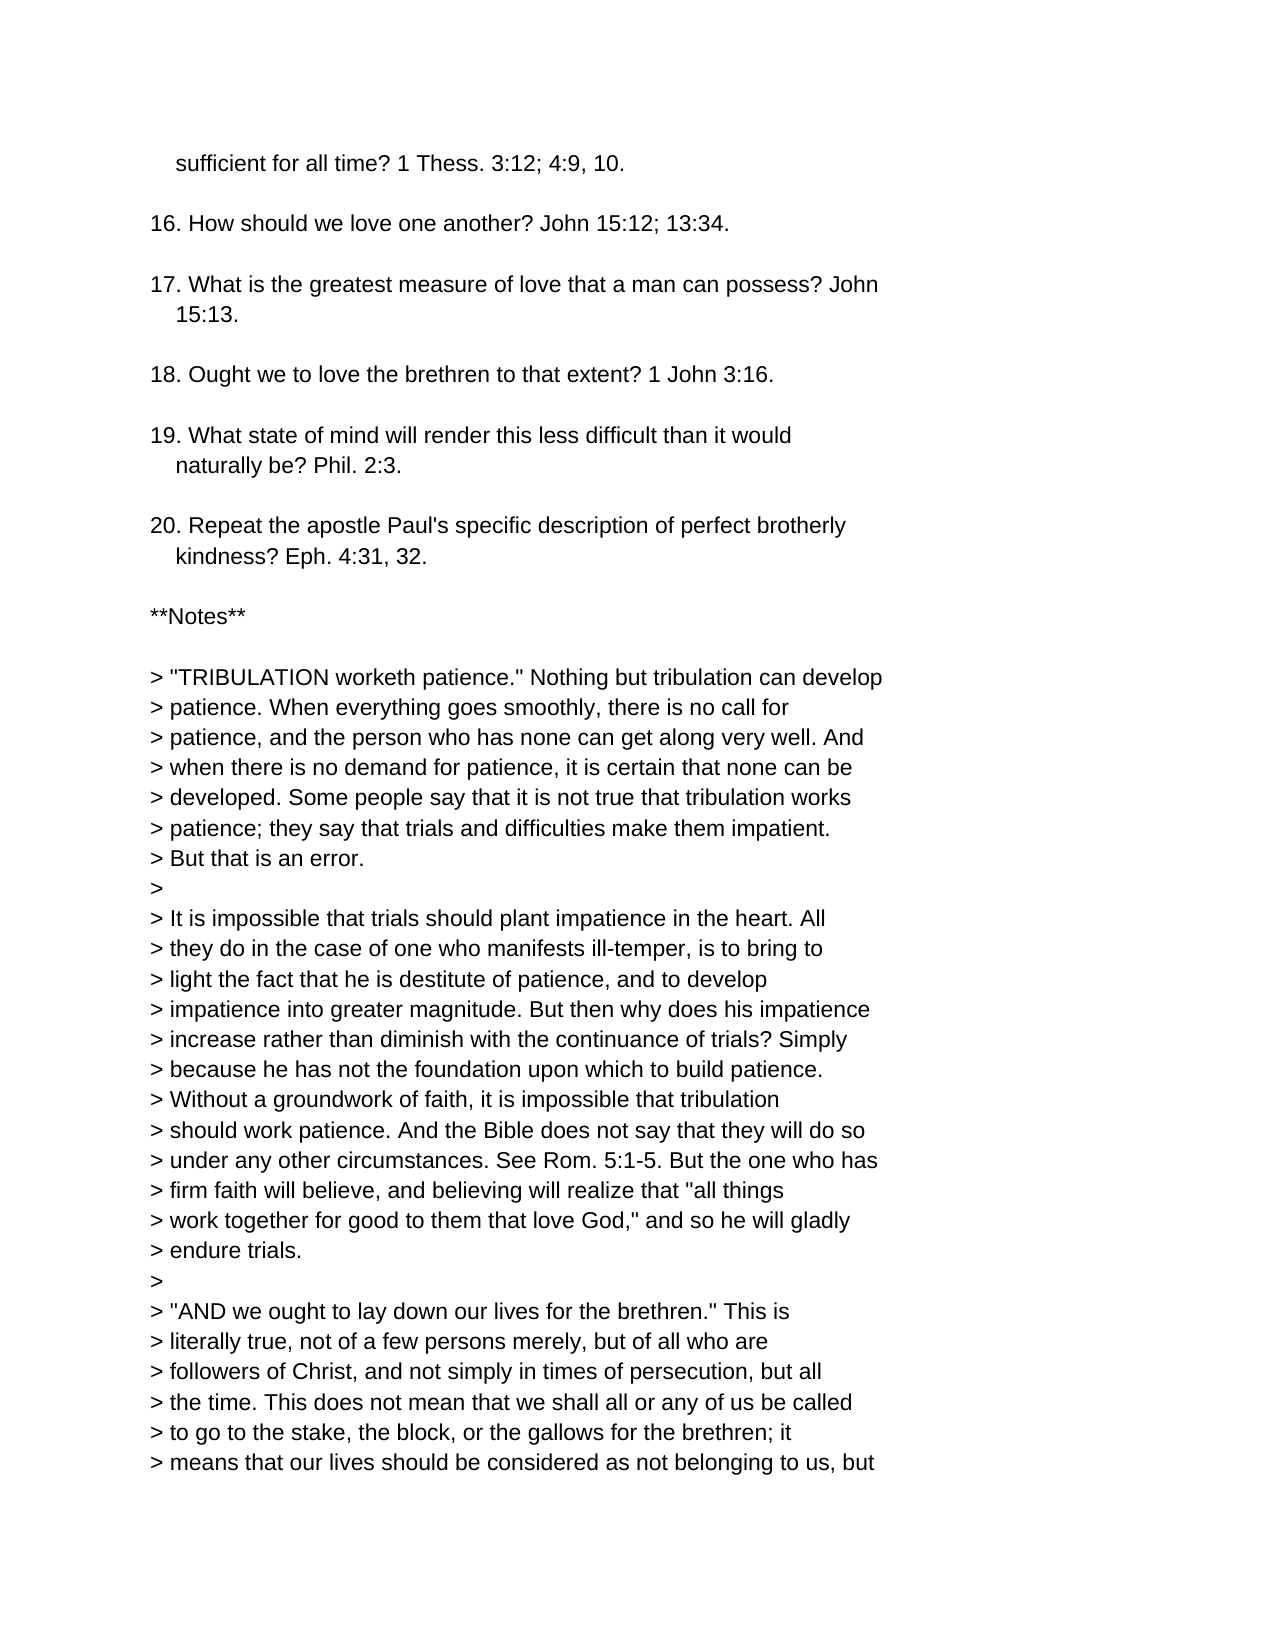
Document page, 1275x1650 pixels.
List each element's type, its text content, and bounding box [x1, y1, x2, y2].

text 15:13. [150, 301, 1125, 327]
text > literally true, not of a few persons merely, but of all who are [150, 1328, 1125, 1354]
text > work together for good to them that love God," and so he will gladly [150, 1207, 1125, 1234]
text > developed. Some people say that it is not true that tribulation works [150, 784, 1125, 811]
text > patience, and the person who has none can get along very well. And [150, 724, 1125, 750]
text > But that is an error. [150, 845, 1125, 871]
text > increase rather than diminish with the continuance of trials? Simply [150, 1026, 1125, 1052]
text > endure trials. [150, 1237, 1125, 1264]
text kindness? Eph. 4:31, 32. [150, 543, 1125, 569]
text > they do in the case of one who manifests ill-temper, is to bring to [150, 935, 1125, 962]
text > because he has not the foundation upon which to build patience. [150, 1056, 1125, 1083]
text > followers of Christ, and not simply in times of persecution, but all [150, 1358, 1125, 1385]
text > should work patience. And the Bible does not say that they will do so [150, 1117, 1125, 1143]
text 18. Ought we to love the brethren to that extent? 1 John 3:16. [150, 361, 1125, 388]
text > Without a groundwork of faith, it is impossible that tribulation [150, 1086, 1125, 1113]
text 20. Repeat the apostle Paul's specific description of perfect brotherly [150, 512, 1125, 539]
text 16. How should we love one another? John 15:12; 13:34. [150, 210, 1125, 237]
text > [150, 1268, 1125, 1294]
text > "AND we ought to lay down our lives for the brethren." This is [150, 1298, 1125, 1324]
text > light the fact that he is destitute of patience, and to develop [150, 966, 1125, 992]
text sufficient for all time? 1 Thess. 3:12; 4:9, 10. [150, 150, 1125, 176]
text > means that our lives should be considered as not belonging to us, but [150, 1449, 1125, 1475]
text > patience; they say that trials and difficulties make them impatient. [150, 814, 1125, 841]
text > impatience into greater magnitude. But then why does his impatience [150, 996, 1125, 1022]
text 19. What state of mind will render this less difficult than it would [150, 422, 1125, 448]
text 17. What is the greatest measure of love that a man can possess? John [150, 271, 1125, 297]
text > It is impossible that trials should plant impatience in the heart. All [150, 905, 1125, 932]
text naturally be? Phil. 2:3. [150, 452, 1125, 478]
text **Notes** [150, 603, 1125, 629]
text > the time. This does not mean that we shall all or any of us be called [150, 1388, 1125, 1415]
text > when there is no demand for patience, it is certain that none can be [150, 754, 1125, 781]
text > patience. When everything goes smoothly, there is no call for [150, 694, 1125, 720]
text > to go to the stake, the block, or the gallows for the brethren; it [150, 1419, 1125, 1445]
text > [150, 875, 1125, 901]
text > under any other circumstances. See Rom. 5:1-5. But the one who has [150, 1147, 1125, 1173]
text > "TRIBULATION worketh patience." Nothing but tribulation can develop [150, 663, 1125, 690]
text > firm faith will believe, and believing will realize that "all things [150, 1177, 1125, 1203]
